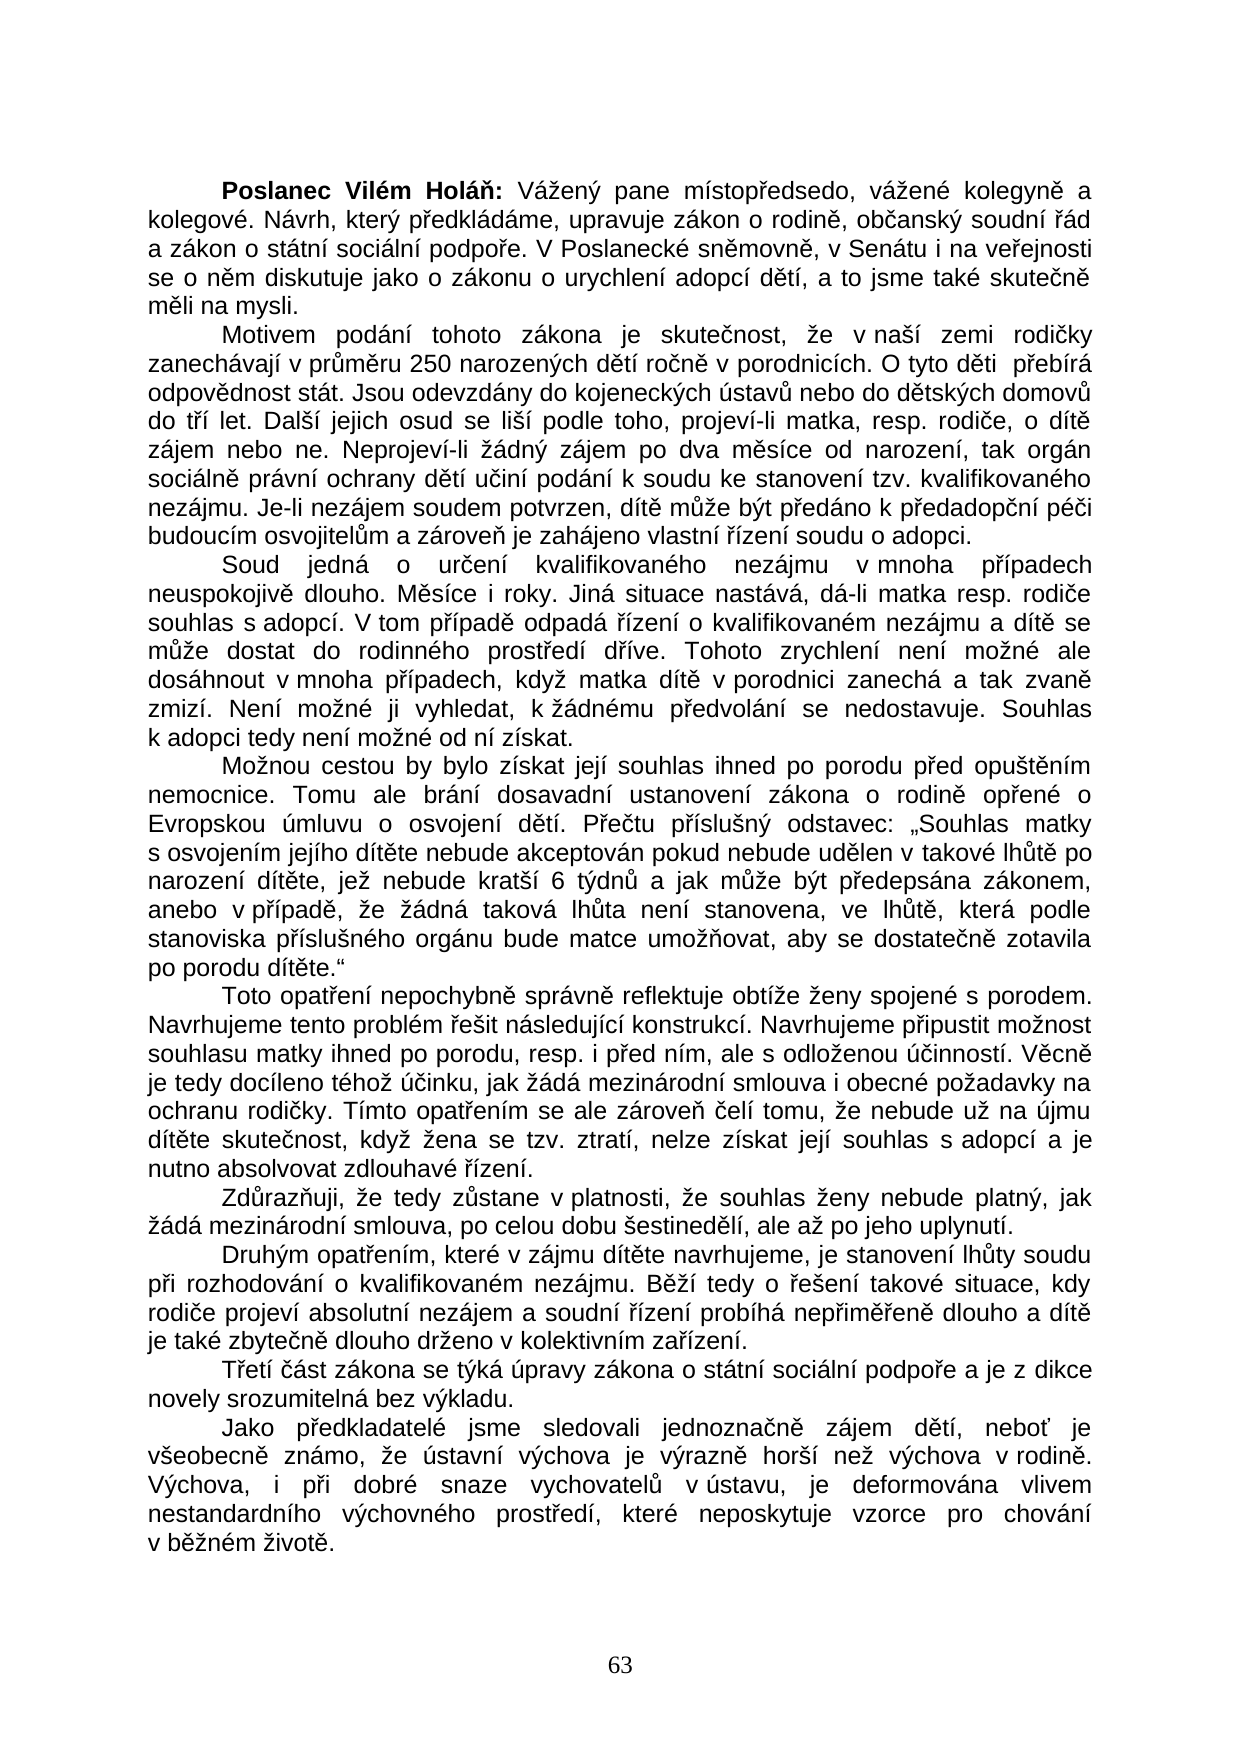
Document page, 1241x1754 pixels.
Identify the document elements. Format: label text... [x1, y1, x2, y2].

text Možnou cestou by bylo získat její souhlas ihned po porodu před opuštěním nemocnice. Tomu ale brání dosavadní ustanovení zákona o rodině opřené o Evropskou úmluvu o osvojení dětí. Přečtu příslušný odstavec: „Souhlas matky s osvojením jejího dítěte nebude akceptován pokud nebude udělen v takové lhůtě po narození dítěte, jež nebude kratší 6 týdnů a jak může být předepsána zákonem, anebo v případě, že žádná taková lhůta není stanovena, ve lhůtě, která podle stanoviska příslušného orgánu bude matce umožňovat, aby se dostatečně zotavila po porodu dítěte.“ [148, 751, 1093, 981]
text Zdůrazňuji, že tedy zůstane v platnosti, že souhlas ženy nebude platný, jak žádá mezinárodní smlouva, po celou dobu šestinedělí, ale až po jeho uplynutí. [148, 1183, 1093, 1240]
text Poslanec Vilém Holáň: Vážený pane místopředsedo, vážené kolegyně a kolegové. Návrh, který předkládáme, upravuje zákon o rodině, občanský soudní řád a zákon o státní sociální podpoře. V Poslanecké sněmovně, v Senátu i na veřejnosti se o něm diskutuje jako o zákonu o urychlení adopcí dětí, a to jsme také skutečně měli na mysli. [148, 176, 1093, 320]
text Toto opatření nepochybně správně reflektuje obtíže ženy spojené s porodem. Navrhujeme tento problém řešit následující konstrukcí. Navrhujeme připustit možnost souhlasu matky ihned po porodu, resp. i před ním, ale s odloženou účinností. Věcně je tedy docíleno téhož účinku, jak žádá mezinárodní smlouva i obecné požadavky na ochranu rodičky. Tímto opatřením se ale zároveň čelí tomu, že nebude už na újmu dítěte skutečnost, když žena se tzv. ztratí, nelze získat její souhlas s adopcí a je nutno absolvovat zdlouhavé řízení. [148, 981, 1093, 1183]
text Druhým opatřením, které v zájmu dítěte navrhujeme, je stanovení lhůty soudu při rozhodování o kvalifikovaném nezájmu. Běží tedy o řešení takové situace, kdy rodiče projeví absolutní nezájem a soudní řízení probíhá nepřiměřeně dlouho a dítě je také zbytečně dlouho drženo v kolektivním zařízení. [148, 1240, 1093, 1355]
text Soud jedná o určení kvalifikovaného nezájmu v mnoha případech neuspokojivě dlouho. Měsíce i roky. Jiná situace nastává, dá-li matka resp. rodiče souhlas s adopcí. V tom případě odpadá řízení o kvalifikovaném nezájmu a dítě se může dostat do rodinného prostředí dříve. Tohoto zrychlení není možné ale dosáhnout v mnoha případech, když matka dítě v porodnici zanechá a tak zvaně zmizí. Není možné ji vyhledat, k žádnému předvolání se nedostavuje. Souhlas k adopci tedy není možné od ní získat. [148, 550, 1093, 751]
text Jako předkladatelé jsme sledovali jednoznačně zájem dětí, neboť je všeobecně známo, že ústavní výchova je výrazně horší než výchova v rodině. Výchova, i při dobré snaze vychovatelů v ústavu, je deformována vlivem nestandardního výchovného prostředí, které neposkytuje vzorce pro chování v běžném životě. [148, 1413, 1093, 1556]
text Třetí část zákona se týká úpravy zákona o státní sociální podpoře a je z dikce novely srozumitelná bez výkladu. [148, 1355, 1093, 1413]
text Motivem podání tohoto zákona je skutečnost, že v naší zemi rodičky zanechávají v průměru 250 narozených dětí ročně v porodnicích. O tyto děti přebírá odpovědnost stát. Jsou odevzdány do kojeneckých ústavů nebo do dětských domovů do tří let. Další jejich osud se liší podle toho, projeví-li matka, resp. rodiče, o dítě zájem nebo ne. Neprojeví-li žádný zájem po dva měsíce od narození, tak orgán sociálně právní ochrany dětí učiní podání k soudu ke stanovení tzv. kvalifikovaného nezájmu. Je-li nezájem soudem potvrzen, dítě může být předáno k předadopční péči budoucím osvojitelům a zároveň je zahájeno vlastní řízení soudu o adopci. [148, 320, 1093, 550]
